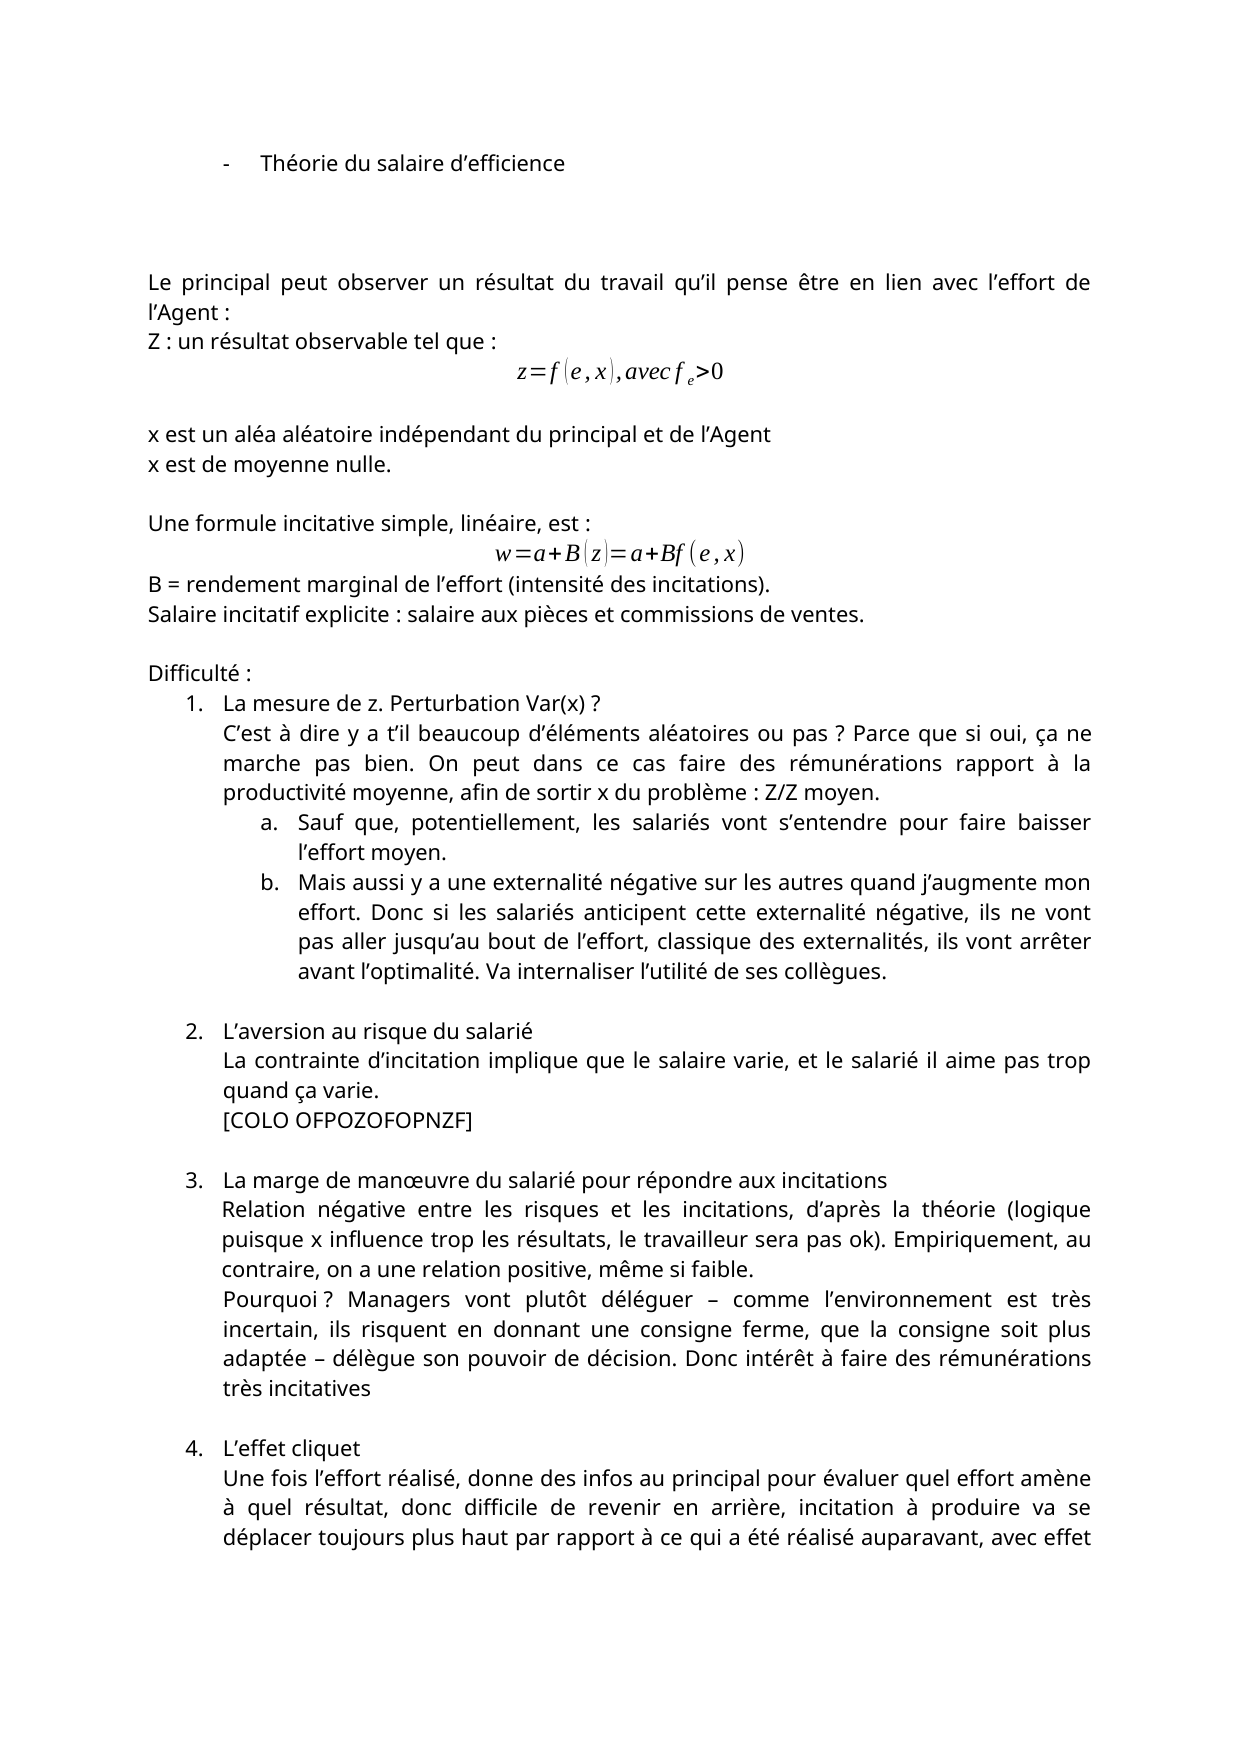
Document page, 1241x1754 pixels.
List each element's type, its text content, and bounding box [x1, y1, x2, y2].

list La mesure de z. Perturbation Var(x) ? [185, 688, 1093, 718]
text x est de moyenne nulle. [148, 448, 1093, 478]
list L’effet cliquet [185, 1433, 1093, 1463]
text Relation négative entre les risques et les incitations, d’après la théorie (logique puisque x influence trop les résultats, le travailleur sera pas ok). Empiriquement, au contraire, on a une relation positive, même si faible. [221, 1194, 1093, 1284]
text Difficulté : [148, 658, 1093, 688]
list Sauf que, potentiellement, les salariés vont s’entendre pour faire baisser l’effort moyen. [260, 807, 1093, 867]
text Une formule incitative simple, linéaire, est : [148, 508, 1093, 538]
list C’est à dire y a t’il beaucoup d’éléments aléatoires ou pas ? Parce que si oui, ça ne marche pas bien. On peut dans ce cas faire des rémunérations rapport à la productivité moyenne, afin de sortir x du problème : Z/Z moyen. [223, 718, 1093, 807]
text Le principal peut observer un résultat du travail qu’il pense être en lien avec l’effort de l’Agent : [148, 267, 1093, 326]
list La contrainte d’incitation implique que le salaire varie, et le salarié il aime pas trop quand ça varie. [223, 1046, 1093, 1105]
list L’aversion au risque du salarié [185, 1016, 1093, 1046]
list La marge de manœuvre du salarié pour répondre aux incitations [185, 1165, 1093, 1194]
text x est un aléa aléatoire indépendant du principal et de l’Agent [148, 419, 1093, 448]
list Pourquoi ? Managers vont plutôt déléguer – comme l’environnement est très incertain, ils risquent en donnant une consigne ferme, que la consigne soit plus adaptée – délègue son pouvoir de décision. Donc intérêt à faire des rémunérations très incitatives [223, 1284, 1093, 1403]
list [COLO OFPOZOFOPNZF] [223, 1105, 1093, 1135]
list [223, 1463, 1093, 1552]
list Théorie du salaire d’efficience [223, 148, 1093, 177]
text Z : un résultat observable tel que : [148, 326, 1093, 356]
text B = rendement marginal de l’effort (intensité des incitations). [148, 569, 1093, 599]
list Mais aussi y a une externalité négative sur les autres quand j’augmente mon effort. Donc si les salariés anticipent cette externalité négative, ils ne vont pas aller jusqu’au bout de l’effort, classique des externalités, ils vont arrêter avant l’optimalité. Va internaliser l’utilité de ses collègues. [260, 867, 1093, 986]
text Salaire incitatif explicite : salaire aux pièces et commissions de ventes. [148, 599, 1093, 628]
